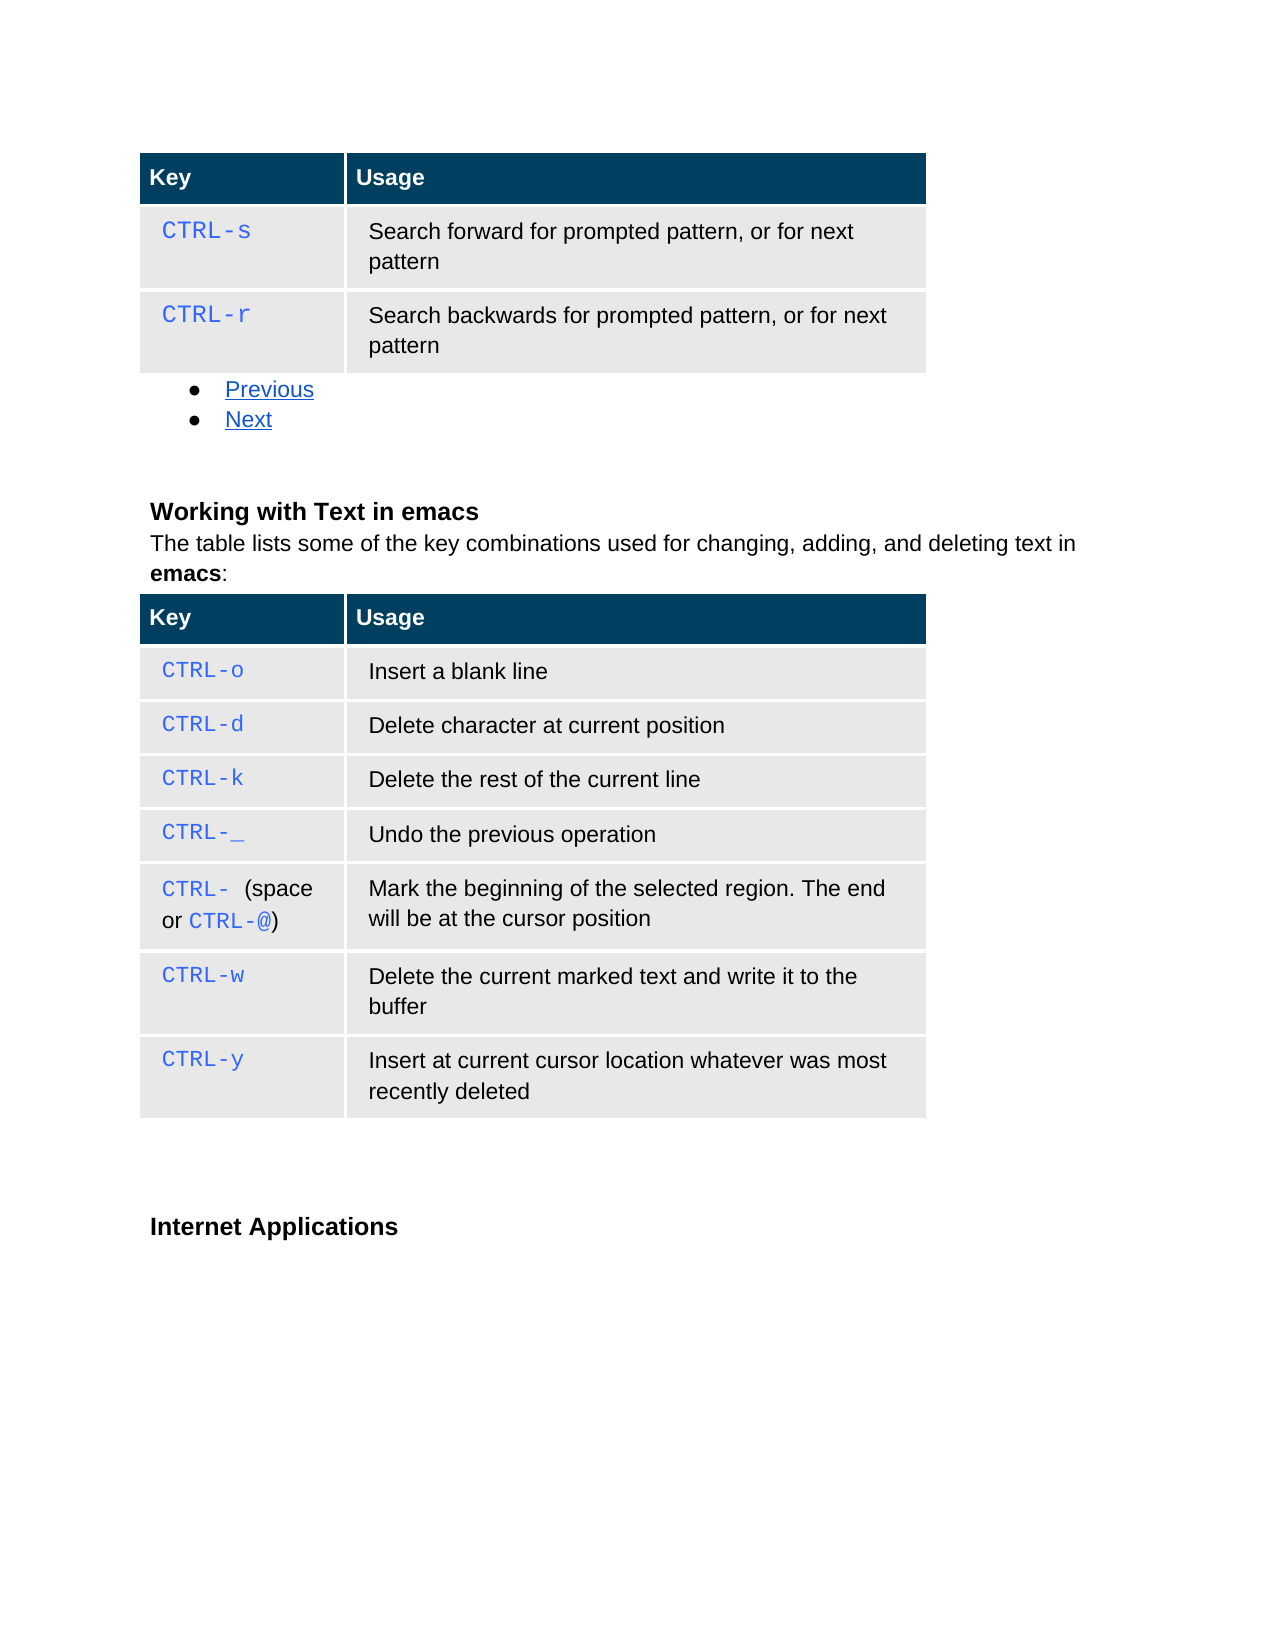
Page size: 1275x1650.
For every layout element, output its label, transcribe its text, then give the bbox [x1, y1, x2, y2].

table_cell CTRL-r [140, 292, 344, 373]
table_header Key [140, 594, 344, 644]
table_cell Search backwards for prompted pattern, or for next pattern [347, 292, 926, 373]
table_cell CTRL-s [140, 207, 344, 288]
text The table lists some of the key combinations used for changing, adding, and deleting text in emacs: [150, 530, 1125, 586]
table_cell Undo the previous operation [347, 810, 926, 861]
text Internet Applications [150, 1212, 1125, 1241]
table_cell CTRL-d [140, 702, 344, 753]
list Next [187, 406, 1125, 433]
table_header Key [140, 153, 344, 204]
table_cell Delete the rest of the current line [347, 756, 926, 807]
text Working with Text in emacs [150, 497, 1125, 526]
table_cell CTRL-o [140, 648, 344, 699]
table_cell Mark the beginning of the selected region. The end will be at the cursor position [347, 864, 926, 949]
table_cell Delete the current marked text and write it to the buffer [347, 953, 926, 1034]
table_header Usage [347, 594, 926, 644]
table_cell CTRL-w [140, 953, 344, 1034]
table_cell Search forward for prompted pattern, or for next pattern [347, 207, 926, 288]
table_cell Delete character at current position [347, 702, 926, 753]
list Previous [187, 376, 1125, 402]
table_cell CTRL-k [140, 756, 344, 807]
table_cell CTRL-_ [140, 810, 344, 861]
table_cell CTRL- (space or CTRL-@) [140, 864, 344, 949]
table_header Usage [347, 153, 926, 204]
table_cell Insert at current cursor location whatever was most recently deleted [347, 1037, 926, 1118]
table_cell CTRL-y [140, 1037, 344, 1118]
table_cell Insert a blank line [347, 648, 926, 699]
